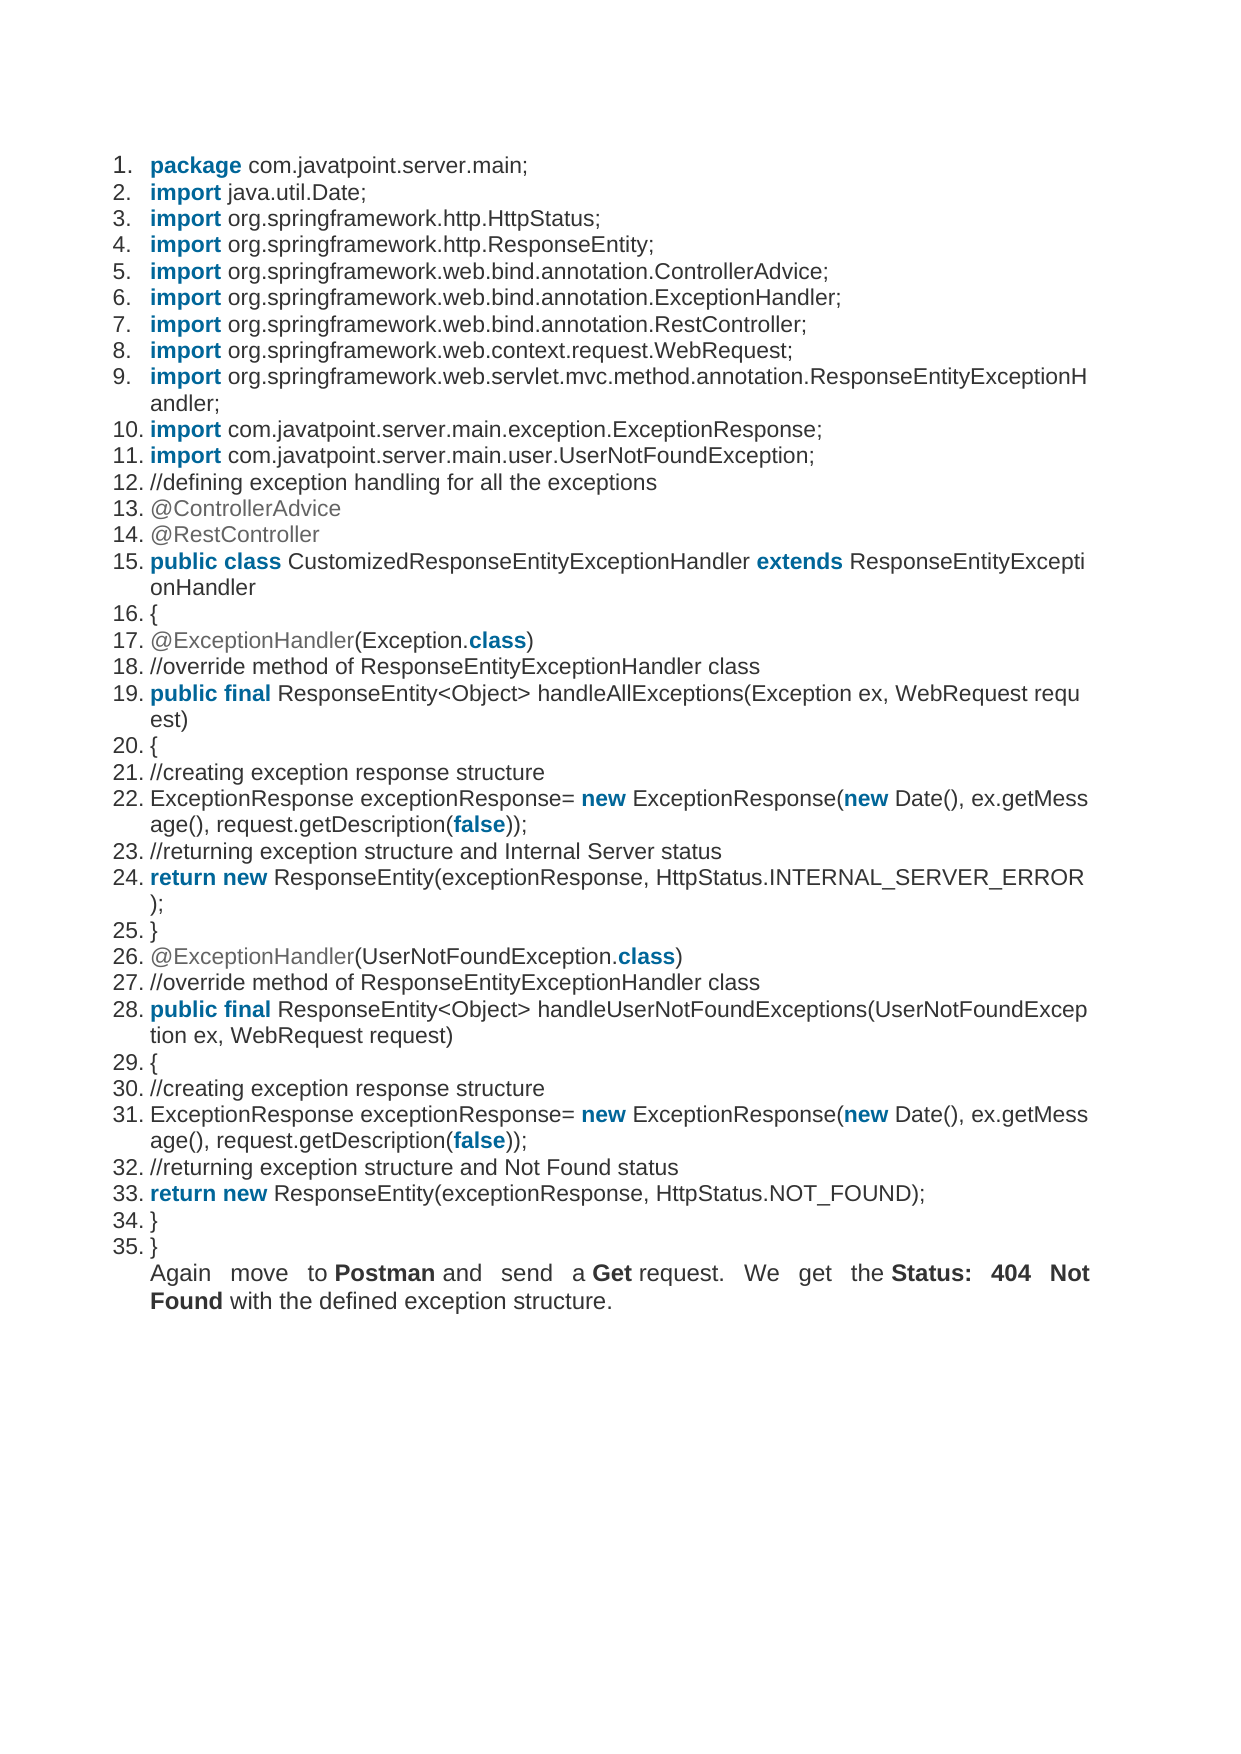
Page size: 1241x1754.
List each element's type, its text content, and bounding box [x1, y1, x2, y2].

list //creating exception response structure [112, 758, 1090, 785]
list import org.springframework.web.servlet.mvc.method.annotation.ResponseEntityExceptionHandler; [112, 363, 1090, 416]
list //returning exception structure and Not Found status [112, 1154, 1090, 1180]
list ExceptionResponse exceptionResponse= new ExceptionResponse(new Date(), ex.getMessage(), request.getDescription(false)); [112, 1101, 1090, 1154]
list ExceptionResponse exceptionResponse= new ExceptionResponse(new Date(), ex.getMessage(), request.getDescription(false)); [112, 785, 1090, 838]
list import org.springframework.web.context.request.WebRequest; [112, 337, 1090, 363]
list { [112, 732, 1090, 758]
list } [112, 1233, 1090, 1259]
list import java.util.Date; [112, 179, 1090, 205]
list import org.springframework.web.bind.annotation.ControllerAdvice; [112, 258, 1090, 284]
list import org.springframework.http.ResponseEntity; [112, 231, 1090, 258]
list //returning exception structure and Internal Server status [112, 838, 1090, 864]
list //override method of ResponseEntityExceptionHandler class [112, 653, 1090, 679]
text Again move to Postman and send a Get request. We get the Status: 404 Not Found with the defined exception structure. [150, 1259, 1090, 1314]
list return new ResponseEntity(exceptionResponse, HttpStatus.INTERNAL_SERVER_ERROR); [112, 864, 1090, 917]
list return new ResponseEntity(exceptionResponse, HttpStatus.NOT_FOUND); [112, 1180, 1090, 1207]
list @RestController [112, 521, 1090, 548]
list { [112, 1048, 1090, 1075]
list { [112, 600, 1090, 627]
list @ControllerAdvice [112, 495, 1090, 521]
list import org.springframework.web.bind.annotation.ExceptionHandler; [112, 284, 1090, 311]
list import org.springframework.http.HttpStatus; [112, 205, 1090, 231]
list //creating exception response structure [112, 1075, 1090, 1101]
list public final ResponseEntity<Object> handleUserNotFoundExceptions(UserNotFoundException ex, WebRequest request) [112, 996, 1090, 1048]
list } [112, 1207, 1090, 1233]
list import org.springframework.web.bind.annotation.RestController; [112, 311, 1090, 337]
list import com.javatpoint.server.main.exception.ExceptionResponse; [112, 416, 1090, 442]
list //override method of ResponseEntityExceptionHandler class [112, 969, 1090, 996]
list import com.javatpoint.server.main.user.UserNotFoundException; [112, 442, 1090, 469]
list public final ResponseEntity<Object> handleAllExceptions(Exception ex, WebRequest request) [112, 679, 1090, 732]
list //defining exception handling for all the exceptions [112, 469, 1090, 495]
list public class CustomizedResponseEntityExceptionHandler extends ResponseEntityExceptionHandler [112, 548, 1090, 600]
list @ExceptionHandler(UserNotFoundException.class) [112, 943, 1090, 969]
list package com.javatpoint.server.main; [112, 150, 1090, 179]
list @ExceptionHandler(Exception.class) [112, 627, 1090, 653]
list } [112, 917, 1090, 943]
